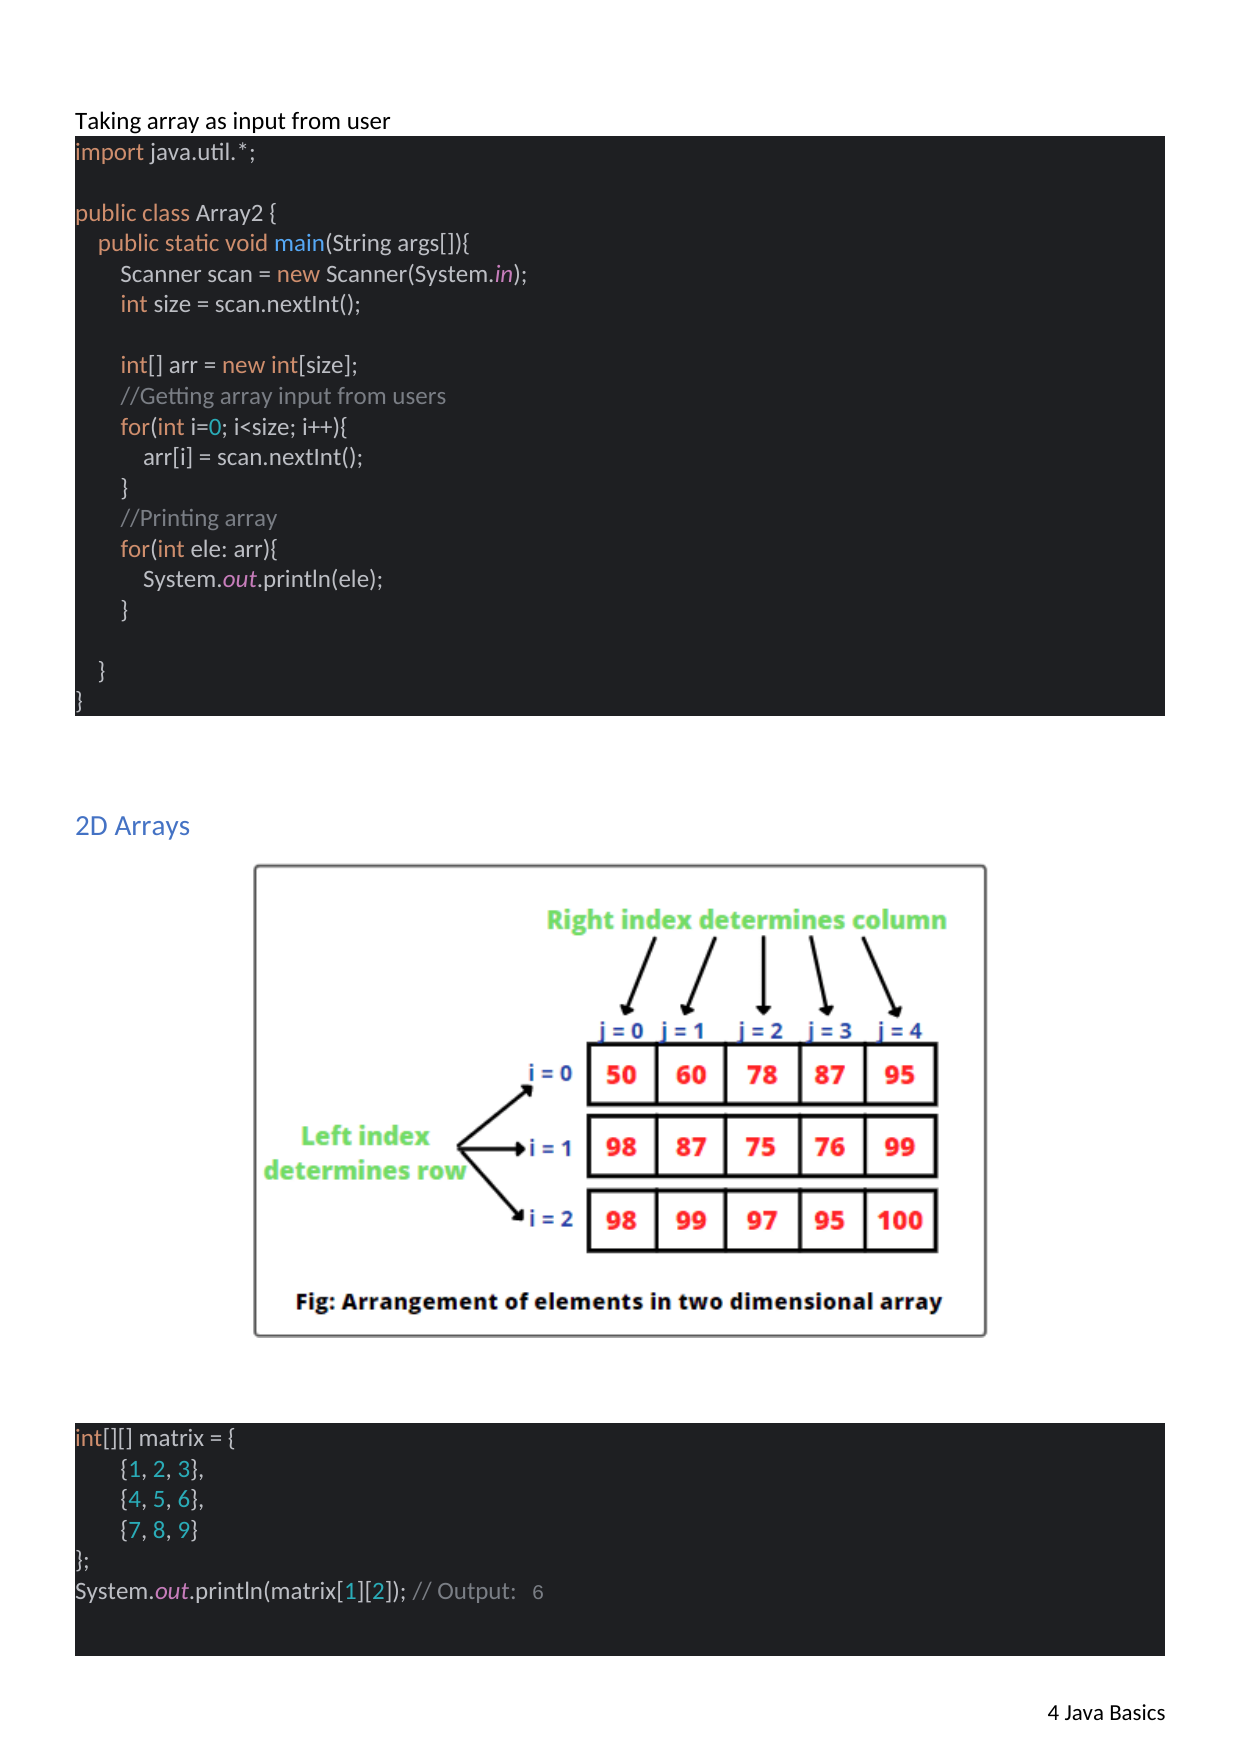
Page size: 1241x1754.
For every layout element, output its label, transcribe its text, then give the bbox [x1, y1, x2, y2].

picture [252, 862, 989, 1338]
text 2D Arrays [75, 807, 1165, 843]
text int[][] matrix = { {1, 2, 3}, {4, 5, 6}, {7, 8, 9} }; System.out.println(matrix[1][2]); // Output: 6 [75, 1423, 1165, 1607]
text import java.util.*; public class Array2 { public static void main(String args[]){ Scanner scan = new Scanner(System.in); int size = scan.nextInt(); int[] arr = new int[size]; //Getting array input from users for(int i=0; i<size; i++){ arr[i] = scan.nextInt(); } //Printing array for(int ele: arr){ System.out.println(ele); } } } [75, 136, 1165, 716]
text Taking array as input from user [75, 106, 1165, 136]
